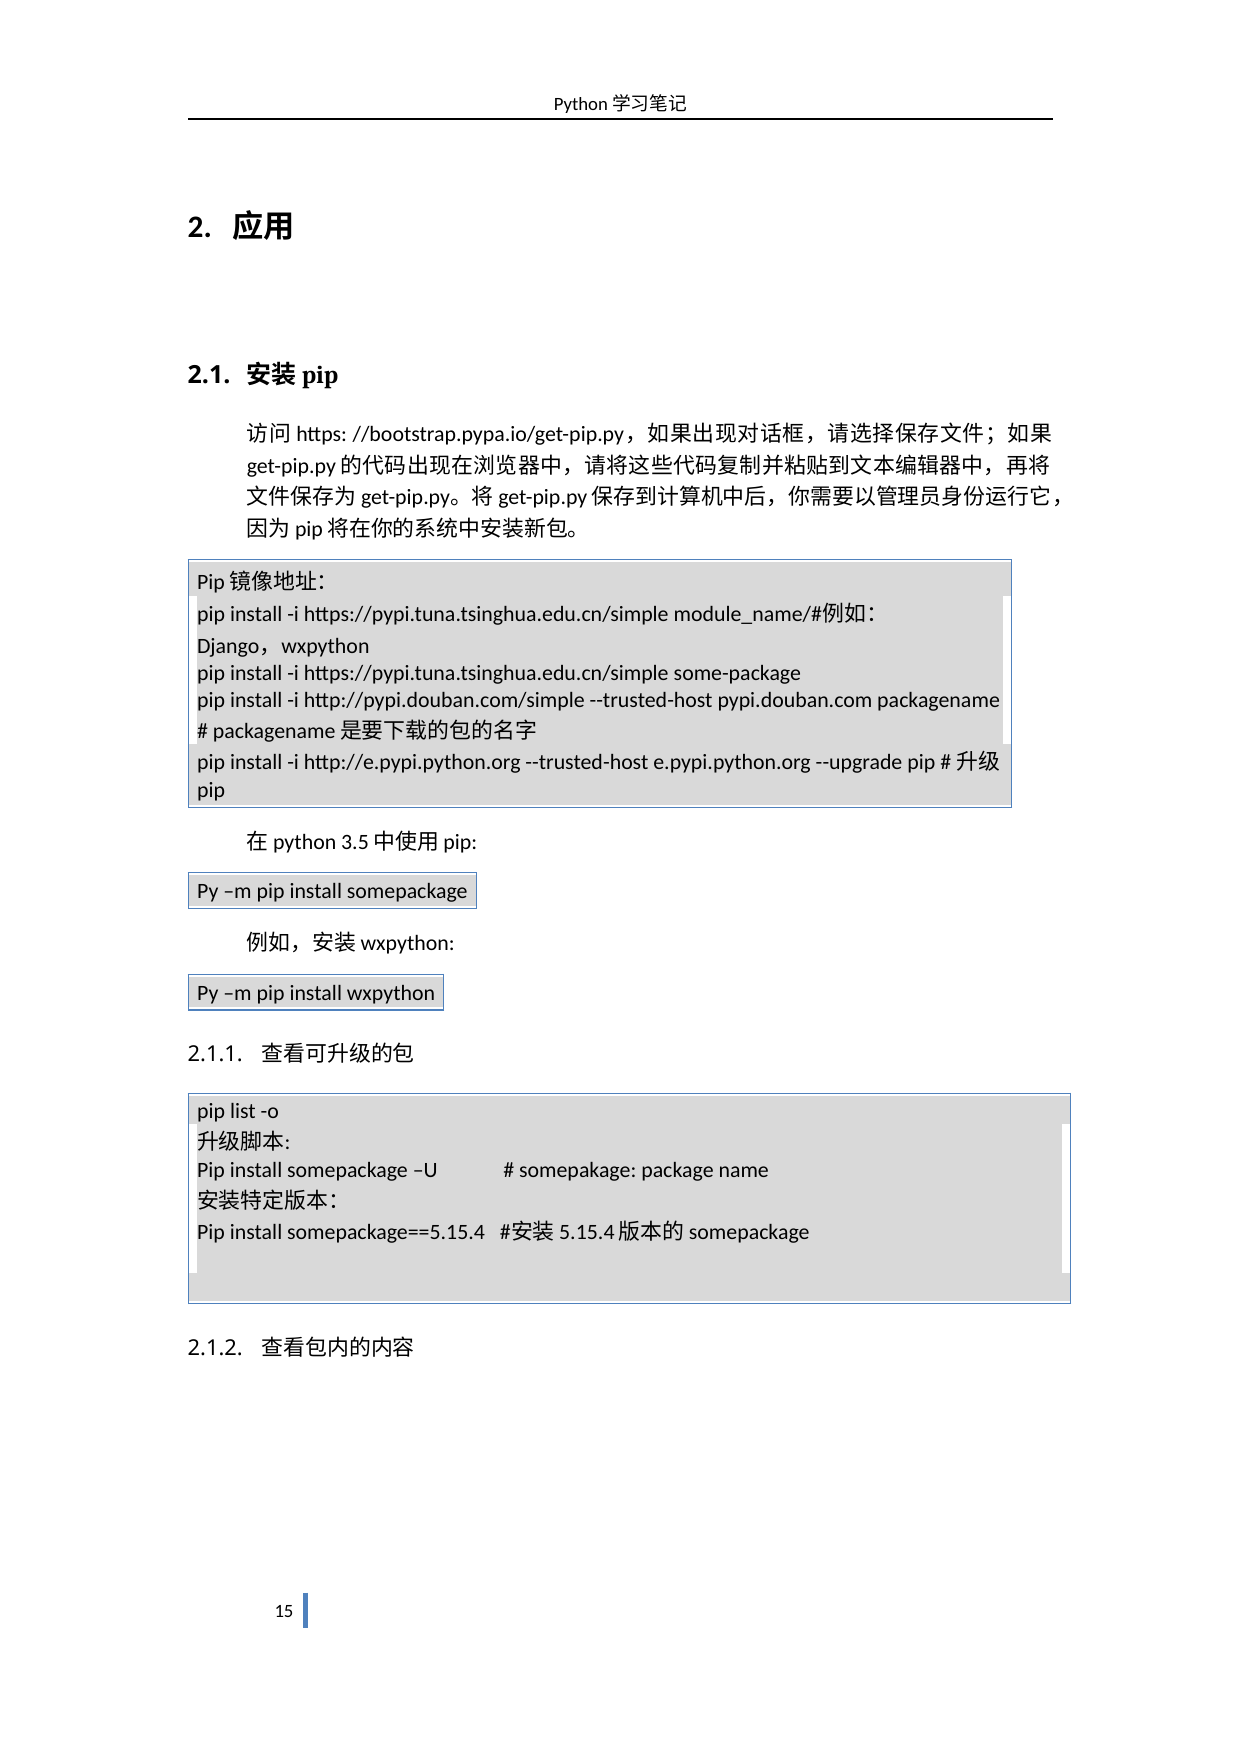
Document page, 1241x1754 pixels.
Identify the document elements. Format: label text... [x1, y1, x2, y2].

text 例如，安装wxpython: [247, 872, 1053, 957]
text pip install -i http://pypi.douban.com/simple --trusted-host pypi.douban.com packagename # packagename是要下载的包的名字 [197, 686, 1003, 744]
text Pip镜像地址： [189, 562, 1011, 596]
text 升级脚本: [197, 1124, 1062, 1156]
text 访问https: //bootstrap.pypa.io/get-pip.py，如果出现对话框，请选择保存文件；如果get-pip.py的代码出现在浏览器中，请将这些代码复制并粘贴到文本编辑器中，再将文件保存为get-pip.py。将get-pip.py保存到计算机中后，你需要以管理员身份运行它，因为pip将在你的系统中安装新包。 [247, 416, 1053, 543]
text Py –m pip install somepackage [189, 875, 476, 906]
text 在python 3.5中使用pip: [247, 559, 1053, 856]
text pip list -o [189, 1096, 1070, 1124]
text pip install -i https://pypi.tuna.tsinghua.edu.cn/simple module_name/#例如： Django，wxpython [197, 596, 1003, 659]
text Pip install somepackage==5.15.4 #安装5.15.4版本的somepackage [197, 1214, 1062, 1246]
text pip install -i http://e.pypi.python.org --trusted-host e.pypi.python.org --upgrade pip # 升级pip [189, 744, 1011, 805]
text 安装特定版本： [197, 1183, 1062, 1214]
subtitle 安装pip [187, 355, 1053, 391]
text pip install -i https://pypi.tuna.tsinghua.edu.cn/simple some-package [197, 659, 1003, 686]
subtitle 查看可升级的包 [187, 982, 1053, 1067]
text Pip install somepackage –U # somepakage: package name [197, 1156, 1062, 1183]
text Py –m pip install wxpython [189, 977, 443, 1007]
subtitle 应用 [187, 192, 1053, 257]
subtitle 查看包内的内容 [187, 1094, 1053, 1361]
